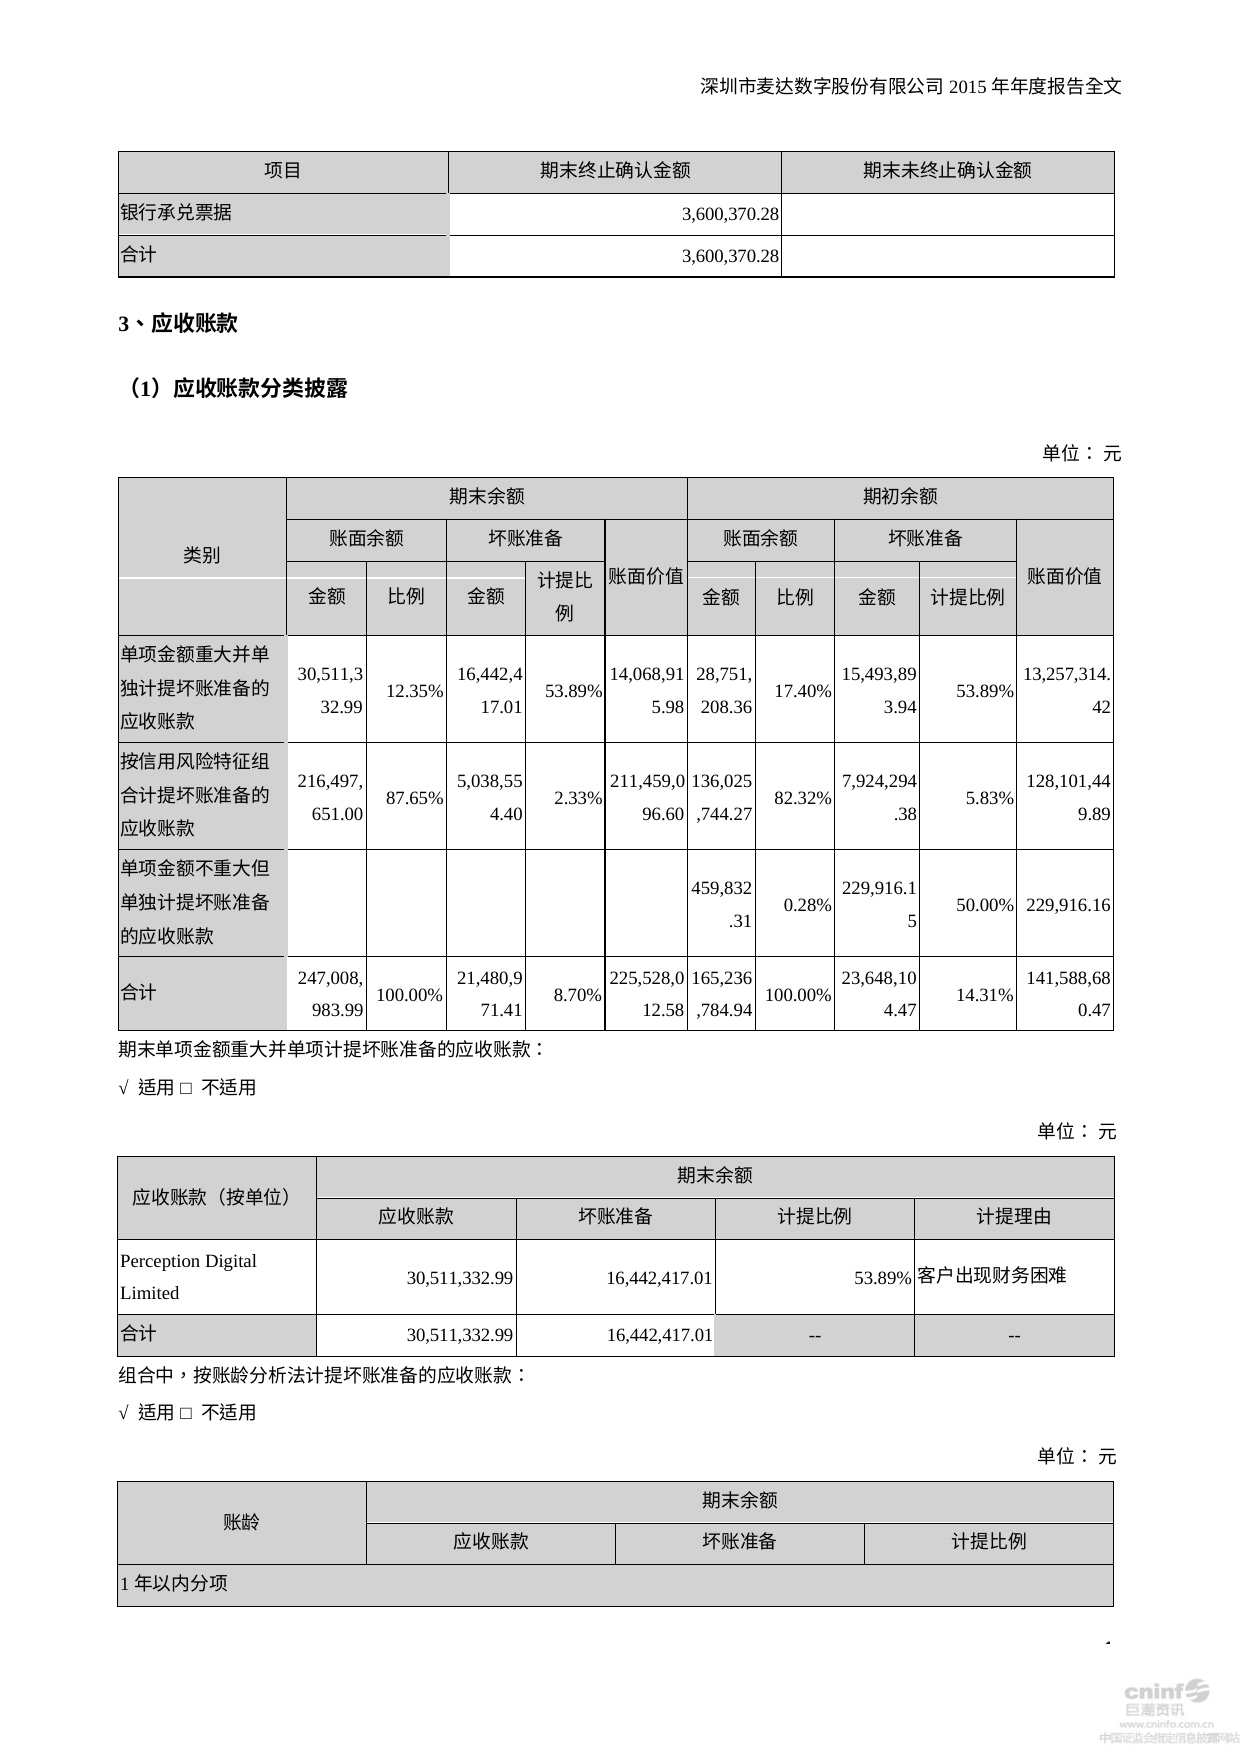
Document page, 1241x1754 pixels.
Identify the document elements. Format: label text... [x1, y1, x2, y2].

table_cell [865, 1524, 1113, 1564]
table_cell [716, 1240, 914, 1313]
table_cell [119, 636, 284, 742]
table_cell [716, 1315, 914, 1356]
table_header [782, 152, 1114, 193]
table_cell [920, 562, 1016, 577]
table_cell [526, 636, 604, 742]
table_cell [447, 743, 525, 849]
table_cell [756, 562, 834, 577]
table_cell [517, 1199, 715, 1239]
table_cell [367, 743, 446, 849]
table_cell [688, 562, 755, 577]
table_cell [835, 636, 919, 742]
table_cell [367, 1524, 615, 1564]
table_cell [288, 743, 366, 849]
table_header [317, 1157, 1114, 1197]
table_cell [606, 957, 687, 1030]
text 期末单项金额重大并单项计提坏账准备的应收账款： [118, 1037, 551, 1062]
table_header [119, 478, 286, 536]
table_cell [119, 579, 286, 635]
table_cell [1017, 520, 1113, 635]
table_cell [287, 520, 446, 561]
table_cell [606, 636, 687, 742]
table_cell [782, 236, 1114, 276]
picture [1099, 1673, 1241, 1754]
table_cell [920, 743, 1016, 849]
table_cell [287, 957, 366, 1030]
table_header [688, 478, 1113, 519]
text 组合中，按账龄分析法计提坏账准备的应收账款： [118, 1362, 532, 1387]
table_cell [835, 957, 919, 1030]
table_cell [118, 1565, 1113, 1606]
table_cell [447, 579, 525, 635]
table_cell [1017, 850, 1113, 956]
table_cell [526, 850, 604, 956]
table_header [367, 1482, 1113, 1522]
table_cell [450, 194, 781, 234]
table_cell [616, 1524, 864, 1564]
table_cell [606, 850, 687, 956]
text √ 适用 □ 不适用 [118, 1399, 532, 1425]
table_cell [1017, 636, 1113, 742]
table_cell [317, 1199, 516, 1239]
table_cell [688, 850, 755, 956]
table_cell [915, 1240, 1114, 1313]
subtitle （1）应收账款分类披露 [118, 373, 1240, 403]
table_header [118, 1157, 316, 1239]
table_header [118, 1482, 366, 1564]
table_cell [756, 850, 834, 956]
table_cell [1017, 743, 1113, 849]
text √ 适用 □ 不适用 [118, 1074, 551, 1100]
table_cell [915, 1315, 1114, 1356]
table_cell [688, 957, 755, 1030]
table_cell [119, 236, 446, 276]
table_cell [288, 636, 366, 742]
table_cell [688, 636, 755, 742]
subtitle 3、应收账款 [118, 308, 1240, 338]
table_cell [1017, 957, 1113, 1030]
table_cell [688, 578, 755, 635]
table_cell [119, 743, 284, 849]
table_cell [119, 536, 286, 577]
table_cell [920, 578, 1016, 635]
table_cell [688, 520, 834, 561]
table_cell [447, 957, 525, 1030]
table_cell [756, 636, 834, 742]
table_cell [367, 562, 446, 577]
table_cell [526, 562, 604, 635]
text 单位： 元 [102, 440, 1122, 466]
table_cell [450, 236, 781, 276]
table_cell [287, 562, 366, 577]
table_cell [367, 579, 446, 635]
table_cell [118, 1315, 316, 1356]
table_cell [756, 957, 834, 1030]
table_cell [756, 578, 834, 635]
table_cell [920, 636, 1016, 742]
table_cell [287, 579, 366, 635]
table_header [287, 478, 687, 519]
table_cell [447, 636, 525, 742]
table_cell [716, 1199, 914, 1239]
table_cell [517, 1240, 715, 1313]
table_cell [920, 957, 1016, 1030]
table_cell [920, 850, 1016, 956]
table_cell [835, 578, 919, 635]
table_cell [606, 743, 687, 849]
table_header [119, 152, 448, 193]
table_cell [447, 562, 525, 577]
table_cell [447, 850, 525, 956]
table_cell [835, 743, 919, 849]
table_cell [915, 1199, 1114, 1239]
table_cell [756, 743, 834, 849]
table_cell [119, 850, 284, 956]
text 单位： 元 [1037, 1444, 1240, 1469]
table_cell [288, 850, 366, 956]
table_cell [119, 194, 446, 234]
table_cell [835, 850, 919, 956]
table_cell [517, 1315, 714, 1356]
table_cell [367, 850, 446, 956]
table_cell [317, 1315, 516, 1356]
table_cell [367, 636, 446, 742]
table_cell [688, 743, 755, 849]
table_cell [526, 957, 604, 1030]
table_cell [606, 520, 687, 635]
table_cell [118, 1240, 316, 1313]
text 单位： 元 [1037, 1119, 1240, 1144]
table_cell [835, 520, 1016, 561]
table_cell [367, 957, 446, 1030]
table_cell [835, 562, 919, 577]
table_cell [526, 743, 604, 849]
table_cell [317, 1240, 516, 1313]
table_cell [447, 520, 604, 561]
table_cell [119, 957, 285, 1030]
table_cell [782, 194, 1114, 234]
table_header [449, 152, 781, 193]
